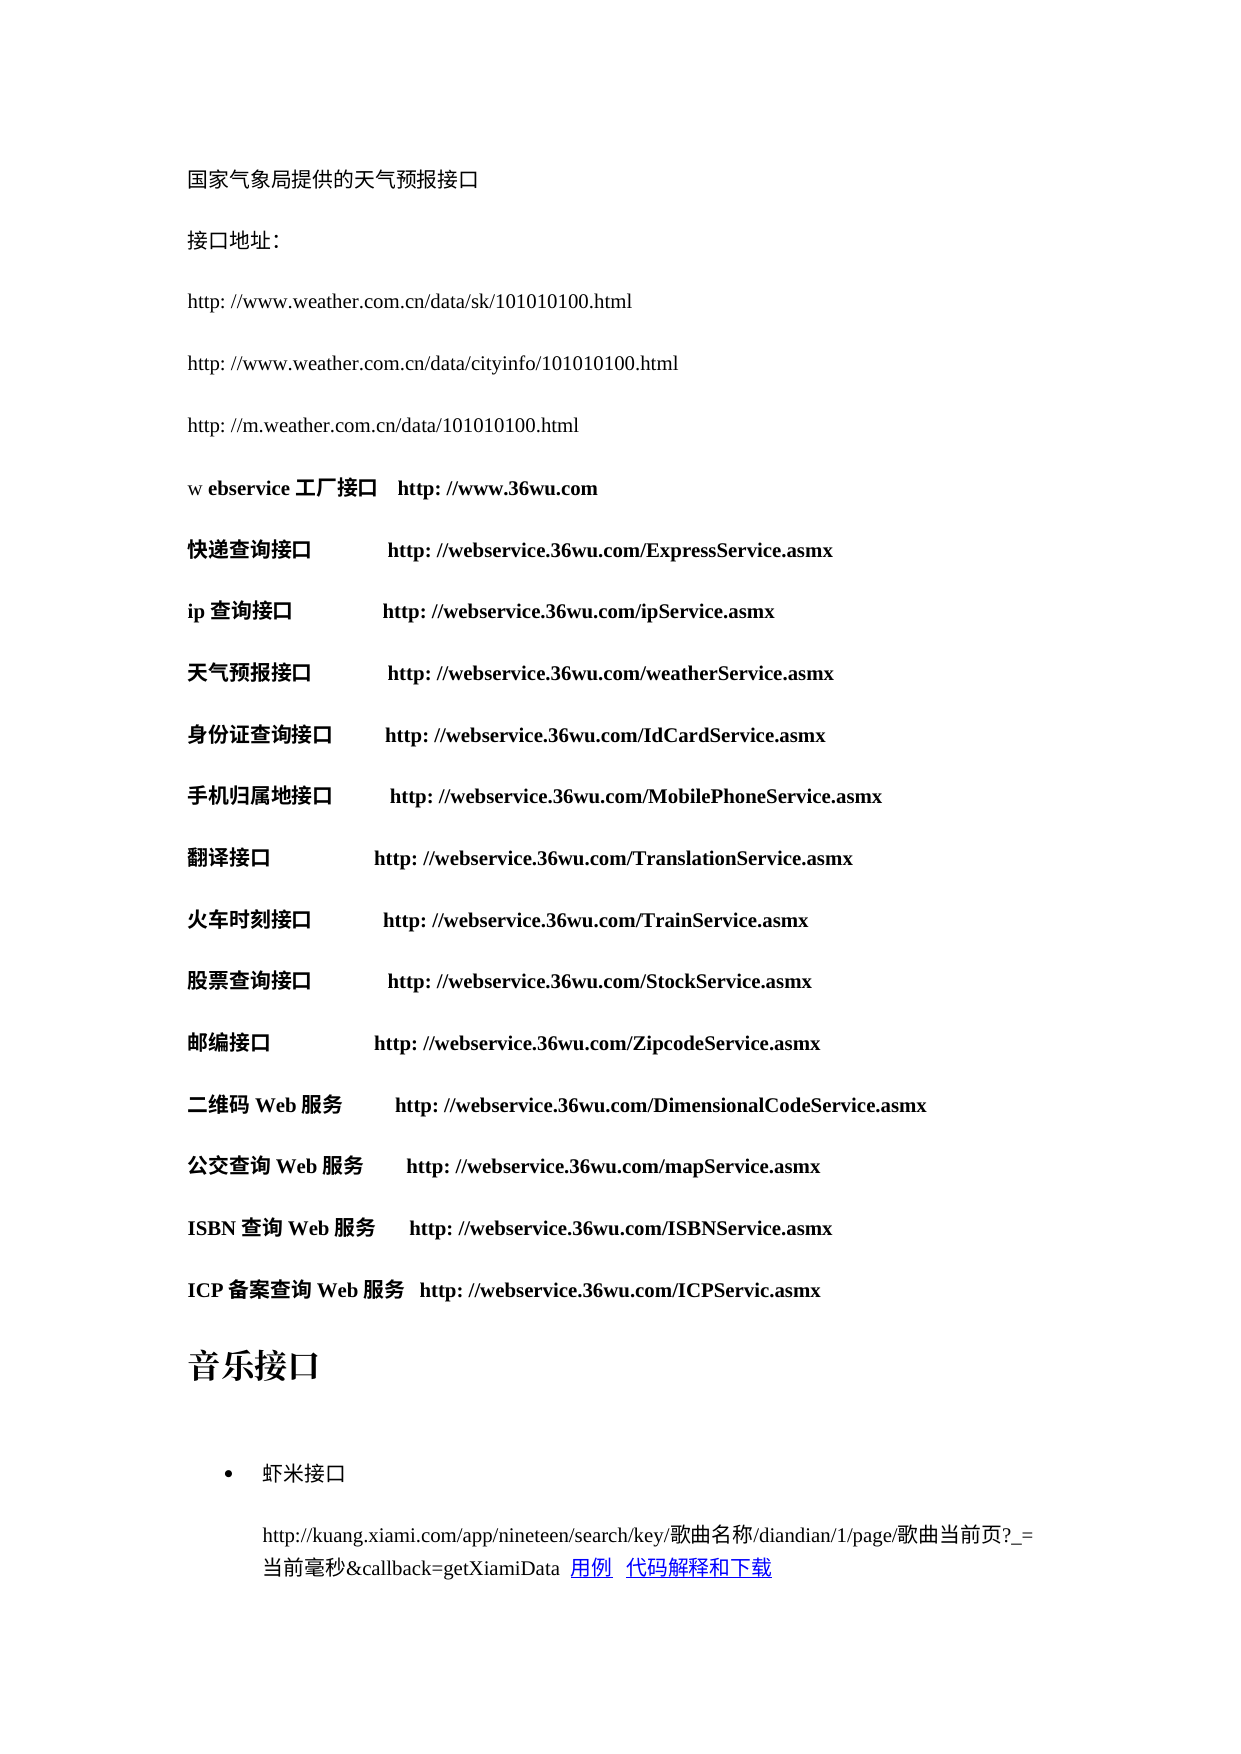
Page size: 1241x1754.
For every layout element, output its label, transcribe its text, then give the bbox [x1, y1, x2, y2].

text http: //www.weather.com.cn/data/sk/101010100.html [187, 285, 1053, 318]
text ISBN 查询 Web 服务 http: //webservice.36wu.com/ISBNService.asmx [187, 1210, 1053, 1243]
text http: //www.weather.com.cn/data/cityinfo/101010100.html [187, 347, 1053, 379]
text 天气预报接口 http: //webservice.36wu.com/weatherService.asmx [187, 655, 1053, 688]
text 接口地址： [187, 224, 1053, 256]
text ICP 备案查询 Web 服务 http: //webservice.36wu.com/ICPServic.asmx [187, 1272, 1053, 1304]
text 股票查询接口 http: //webservice.36wu.com/StockService.asmx [187, 964, 1053, 996]
subtitle 音乐接口 [187, 1334, 1053, 1399]
text 身份证查询接口 http: //webservice.36wu.com/IdCardService.asmx [187, 717, 1053, 749]
text 二维码 Web 服务 http: //webservice.36wu.com/DimensionalCodeService.asmx [187, 1087, 1053, 1119]
text ip 查询接口 http: //webservice.36wu.com/ipService.asmx [187, 594, 1053, 626]
text http://kuang.xiami.com/app/nineteen/search/key/歌曲名称/diandian/1/page/歌曲当前页?_=当前毫秒&callback=getXiamiData 用例 代码解释和下载 [262, 1517, 1053, 1582]
text 国家气象局提供的天气预报接口 [187, 162, 1053, 194]
text 快递查询接口 http: //webservice.36wu.com/ExpressService.asmx [187, 532, 1053, 564]
text 翻译接口 http: //webservice.36wu.com/TranslationService.asmx [187, 840, 1053, 873]
list 虾米接口 [225, 1456, 1053, 1488]
text 公交查询 Web 服务 http: //webservice.36wu.com/mapService.asmx [187, 1149, 1053, 1181]
text 火车时刻接口 http: //webservice.36wu.com/TrainService.asmx [187, 902, 1053, 934]
text w ebservice 工厂接口 http: //www.36wu.com [187, 470, 1053, 503]
text 手机归属地接口 http: //webservice.36wu.com/MobilePhoneService.asmx [187, 779, 1053, 811]
text 邮编接口 http: //webservice.36wu.com/ZipcodeService.asmx [187, 1025, 1053, 1058]
text http: //m.weather.com.cn/data/101010100.html [187, 409, 1053, 441]
